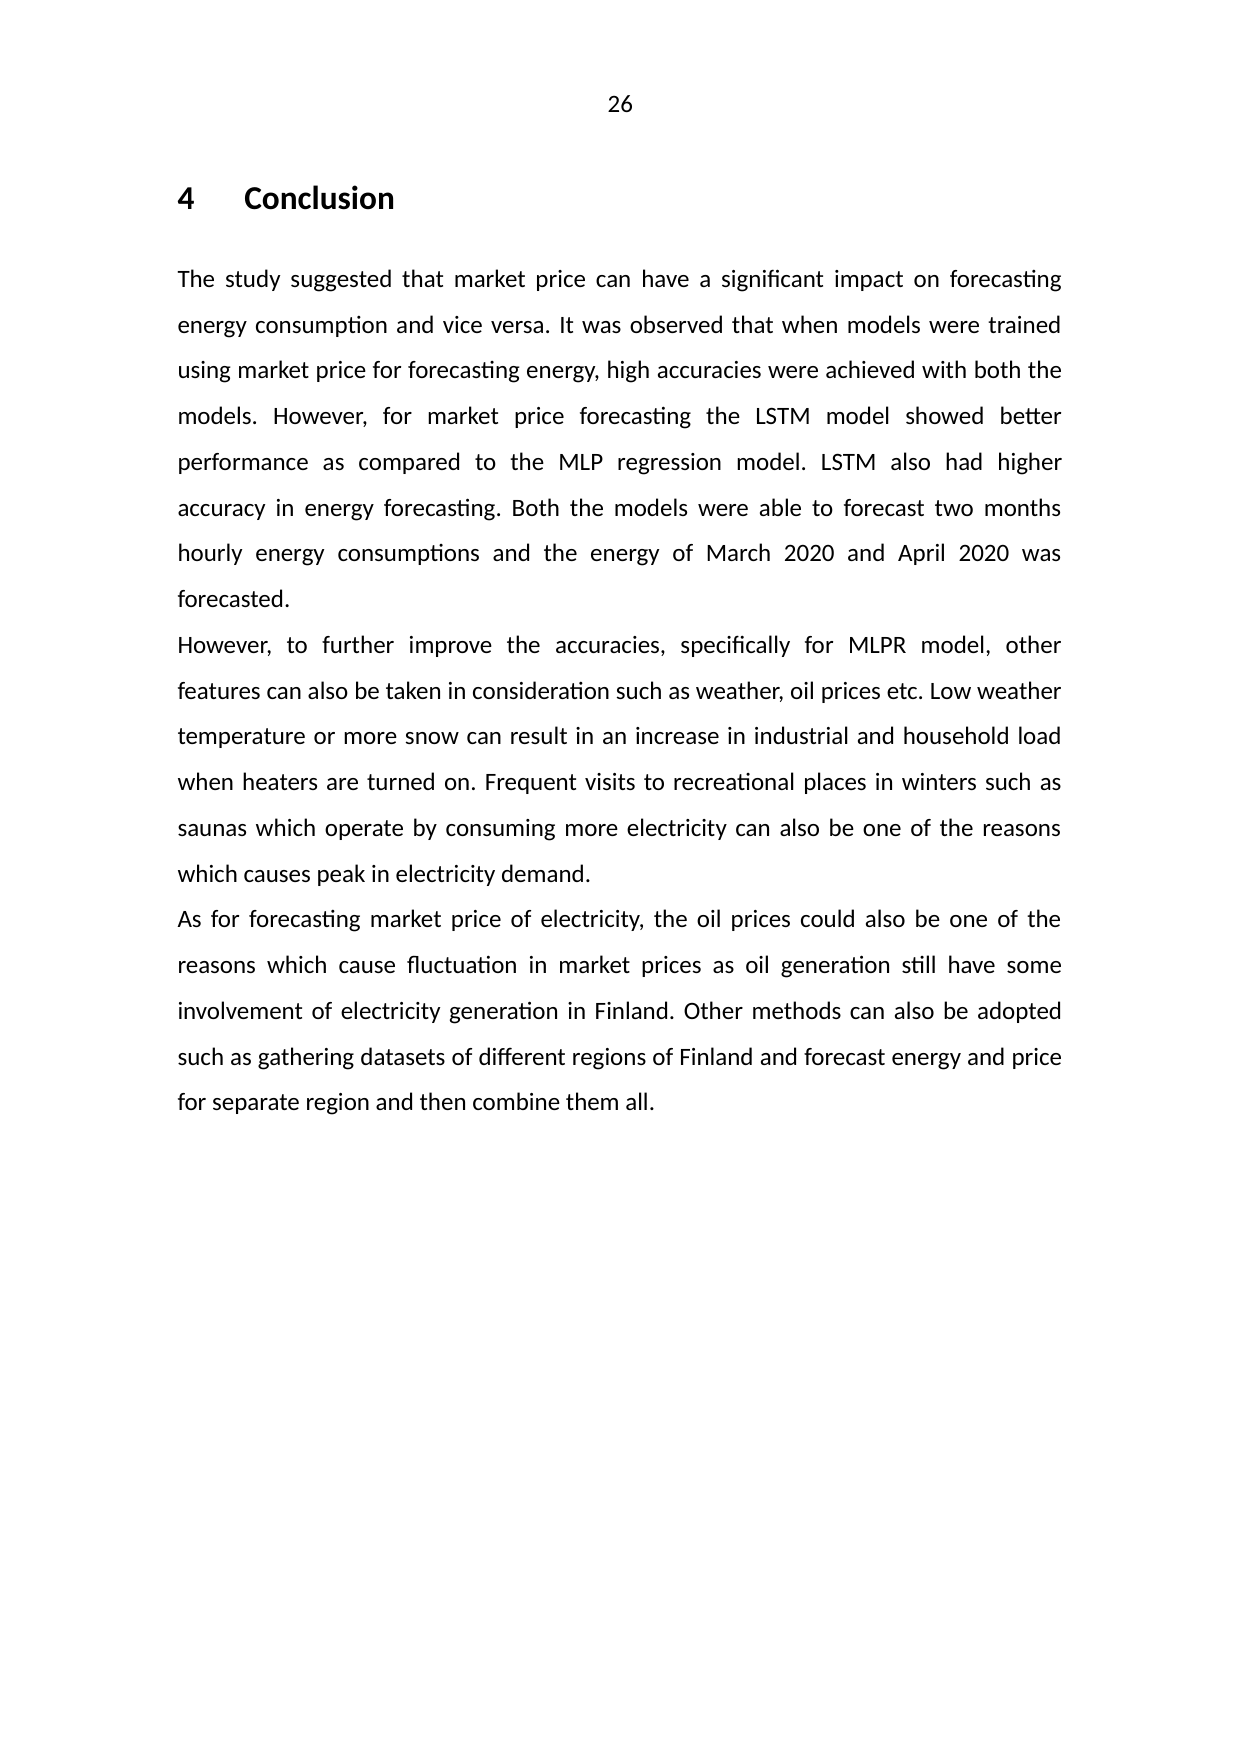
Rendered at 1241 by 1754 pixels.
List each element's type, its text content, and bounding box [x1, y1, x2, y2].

subtitle Conclusion [177, 177, 1063, 218]
text The study suggested that market price can have a significant impact on forecasting energy consumption and vice versa. It was observed that when models were trained using market price for forecasting energy, high accuracies were achieved with both the models. However, for market price forecasting the LSTM model showed better performance as compared to the MLP regression model. LSTM also had higher accuracy in energy forecasting. Both the models were able to forecast two months hourly energy consumptions and the energy of March 2020 and April 2020 was forecasted. [177, 263, 1063, 614]
text As for forecasting market price of electricity, the oil prices could also be one of the reasons which cause fluctuation in market prices as oil generation still have some involvement of electricity generation in Finland. Other methods can also be adopted such as gathering datasets of different regions of Finland and forecast energy and price for separate region and then combine them all. [177, 903, 1063, 1117]
text However, to further improve the accuracies, specifically for MLPR model, other features can also be taken in consideration such as weather, oil prices etc. Low weather temperature or more snow can result in an increase in industrial and household load when heaters are turned on. Frequent visits to recreational places in winters such as saunas which operate by consuming more electricity can also be one of the reasons which causes peak in electricity demand. [177, 629, 1063, 888]
